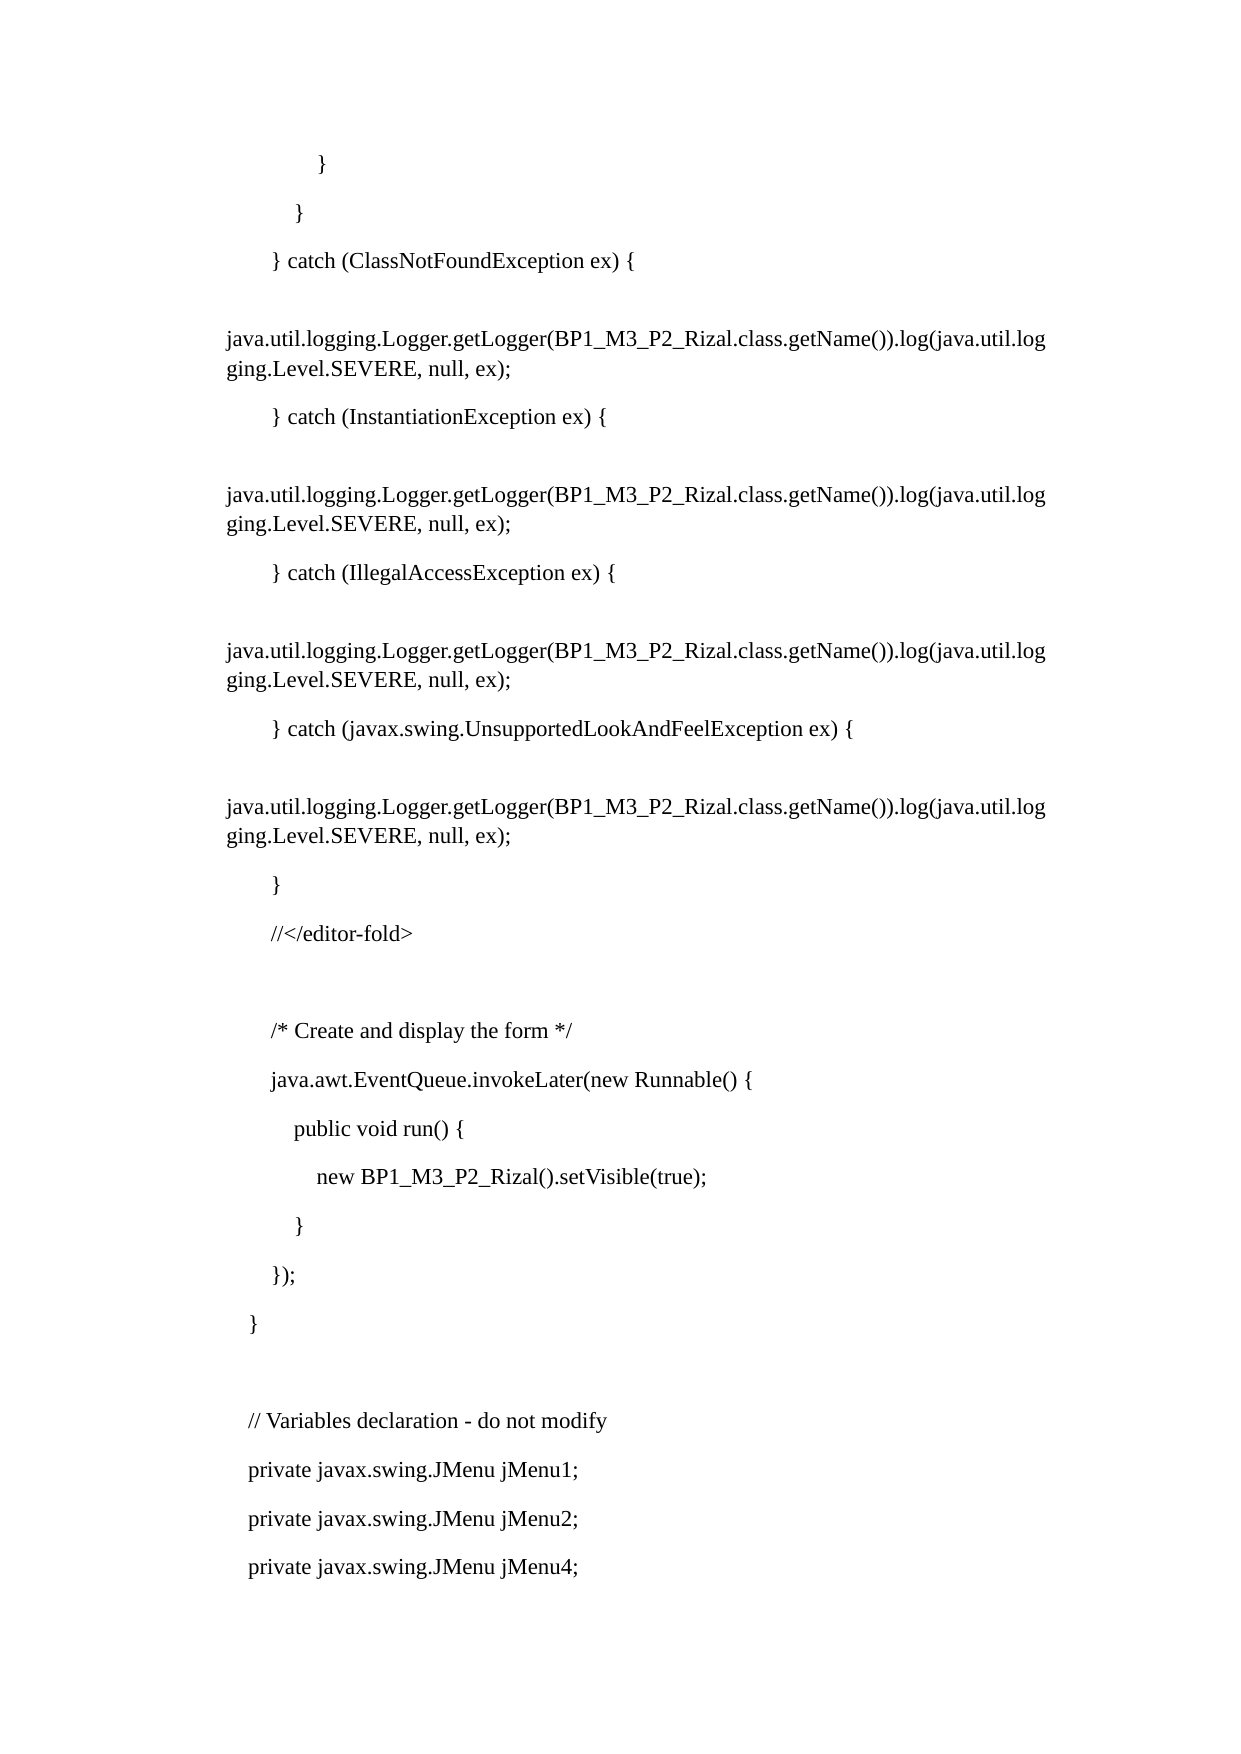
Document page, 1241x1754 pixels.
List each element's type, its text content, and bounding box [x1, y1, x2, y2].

text private javax.swing.JMenu jMenu2; [225, 1504, 1054, 1531]
text } catch (InstantiationException ex) { [225, 403, 1054, 430]
text public void run() { [225, 1114, 1054, 1141]
text } catch (ClassNotFoundException ex) { [225, 247, 1054, 274]
text private javax.swing.JMenu jMenu1; [225, 1456, 1054, 1482]
text /* Create and display the form */ [225, 1017, 1054, 1043]
text java.util.logging.Logger.getLogger(BP1_M3_P2_Rizal.class.getName()).log(java.util.logging.Level.SEVERE, null, ex); [225, 608, 1054, 693]
text } catch (javax.swing.UnsupportedLookAndFeelException ex) { [225, 715, 1054, 741]
text } [225, 1309, 1054, 1336]
text } [225, 199, 1054, 225]
text new BP1_M3_P2_Rizal().setVisible(true); [225, 1163, 1054, 1190]
text //</editor-fold> [225, 919, 1054, 946]
text } catch (IllegalAccessException ex) { [225, 559, 1054, 586]
text private javax.swing.JMenu jMenu4; [225, 1553, 1054, 1580]
text } [225, 871, 1054, 897]
text java.util.logging.Logger.getLogger(BP1_M3_P2_Rizal.class.getName()).log(java.util.logging.Level.SEVERE, null, ex); [225, 452, 1054, 537]
text }); [225, 1261, 1054, 1287]
text } [225, 150, 1054, 176]
text java.util.logging.Logger.getLogger(BP1_M3_P2_Rizal.class.getName()).log(java.util.logging.Level.SEVERE, null, ex); [225, 296, 1054, 381]
text java.util.logging.Logger.getLogger(BP1_M3_P2_Rizal.class.getName()).log(java.util.logging.Level.SEVERE, null, ex); [225, 764, 1054, 848]
text // Variables declaration - do not modify [225, 1407, 1054, 1433]
text java.awt.EventQueue.invokeLater(new Runnable() { [225, 1066, 1054, 1092]
text } [225, 1212, 1054, 1238]
